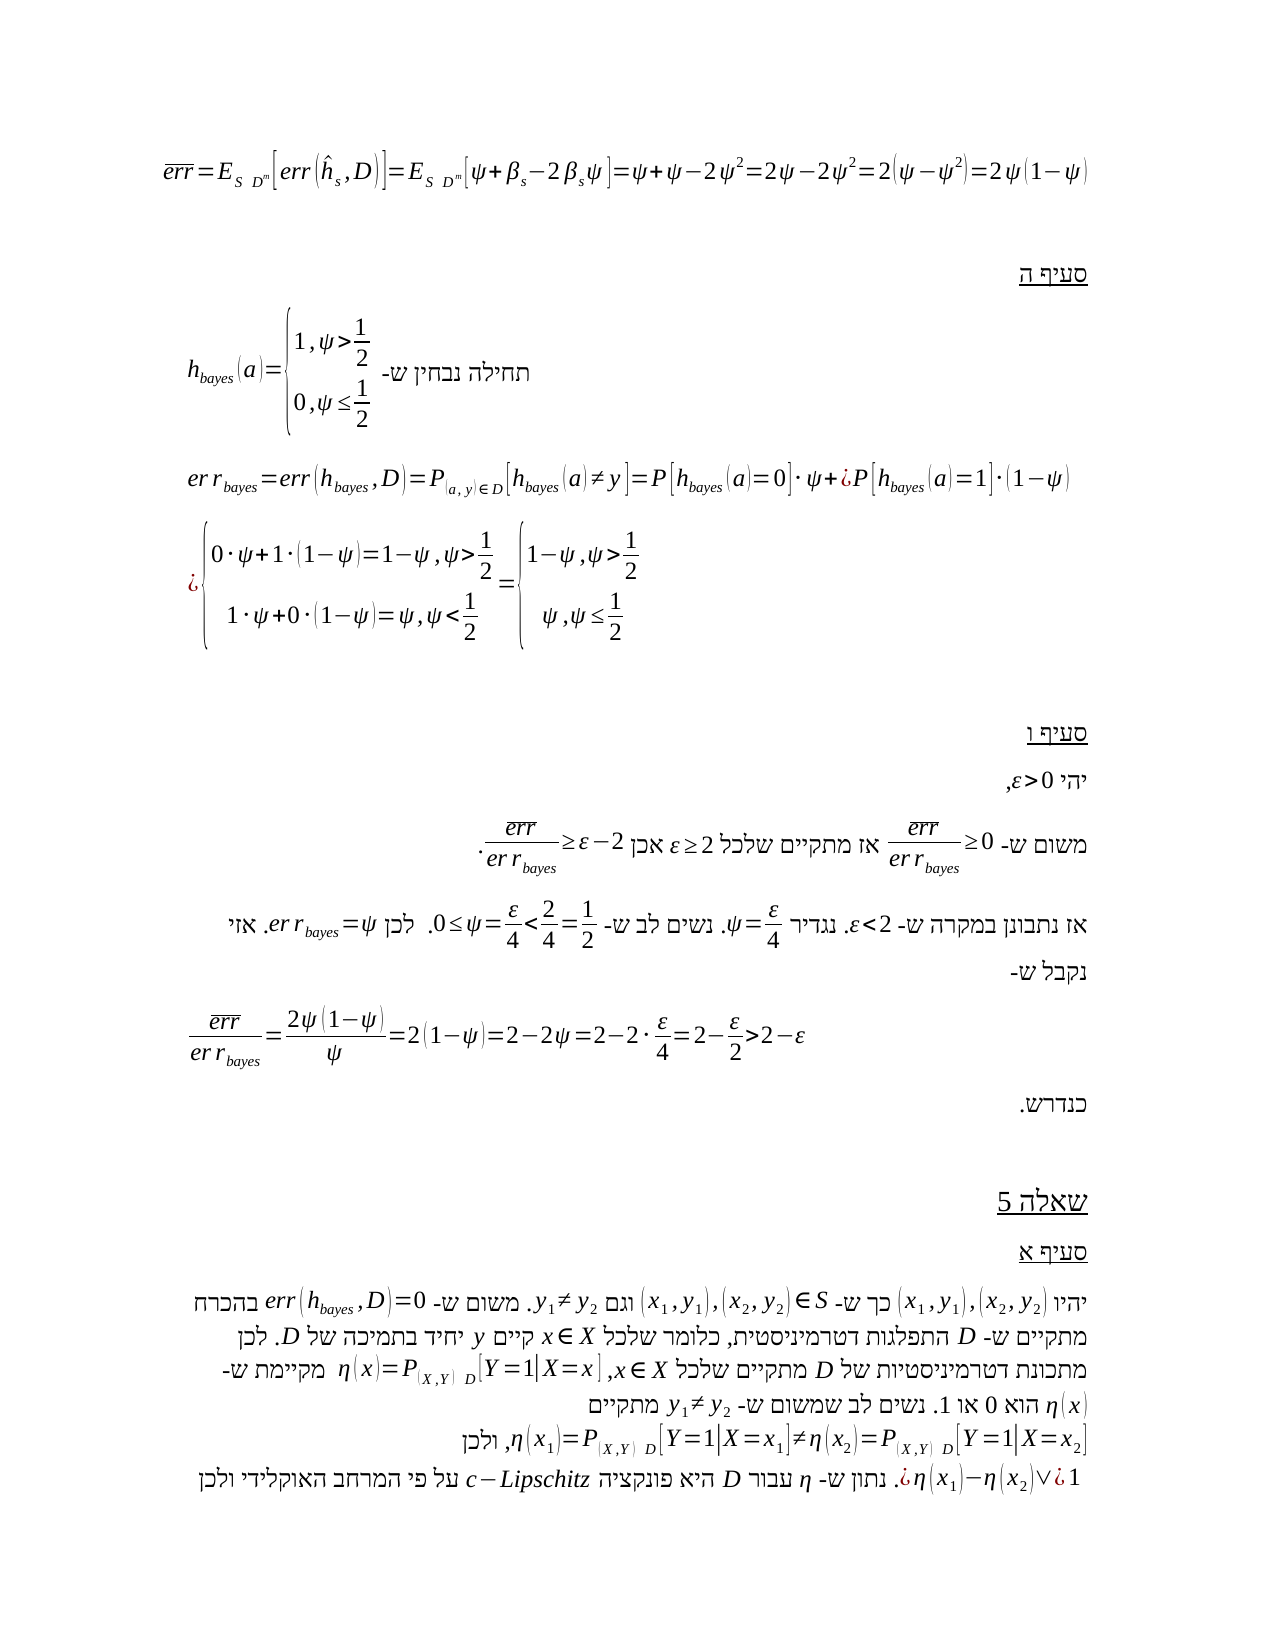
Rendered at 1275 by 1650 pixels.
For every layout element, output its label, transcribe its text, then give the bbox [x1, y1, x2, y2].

text סעיף ו [187, 718, 1087, 747]
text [187, 1285, 1087, 1496]
text משום ש- אז מתקיים שלכל אכן . [187, 814, 1087, 876]
text יהי , [187, 766, 1087, 795]
text סעיף א [187, 1237, 1087, 1266]
text תחילה נבחין ש- [187, 307, 1087, 438]
text סעיף ה [187, 259, 1087, 288]
text שאלה 5 [187, 1184, 1087, 1218]
text כנדרש. [187, 1089, 1087, 1117]
text אז נתבונן במקרה ש- . נגדיר . נשים לב ש- . לכן . אזי נקבל ש- [187, 895, 1087, 985]
